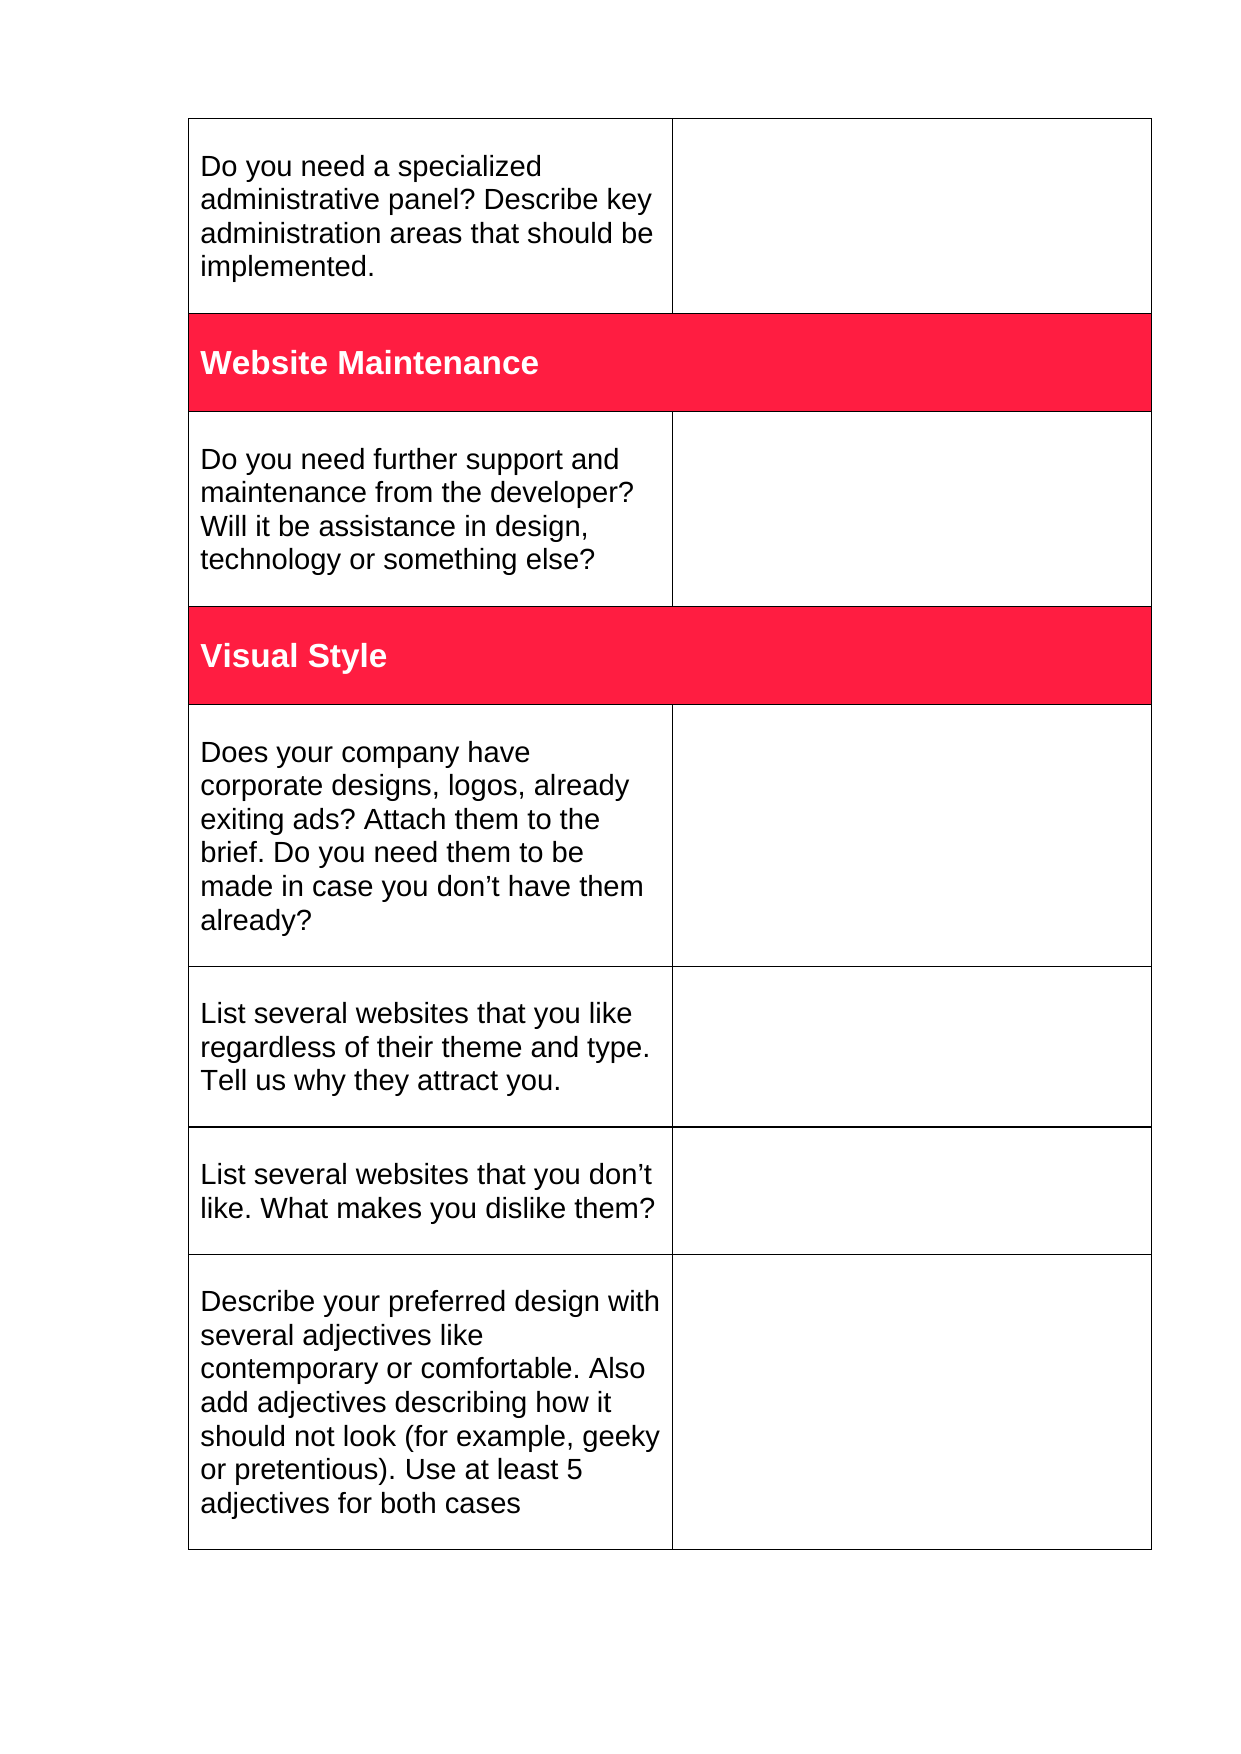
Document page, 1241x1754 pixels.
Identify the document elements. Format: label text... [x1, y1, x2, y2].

table_cell List several websites that you don’t like. What makes you dislike them? [189, 1128, 672, 1254]
table_cell Website Maintenance [189, 314, 1151, 411]
table_cell Visual Style [189, 607, 1151, 704]
table_cell Do you need further support and maintenance from the developer? Will it be assistance in design, technology or something else? [189, 412, 672, 606]
table_cell [673, 967, 1151, 1126]
table_cell [673, 705, 1151, 966]
table_cell Do you need a specialized administrative panel? Describe key administration areas that should be implemented. [189, 119, 672, 312]
table_cell [673, 1128, 1151, 1254]
table_cell [673, 119, 1151, 312]
table_cell [673, 1255, 1151, 1549]
table_cell List several websites that you like regardless of their theme and type. Tell us why they attract you. [189, 967, 672, 1126]
table_cell Does your company have corporate designs, logos, already exiting ads? Attach them to the brief. Do you need them to be made in case you don’t have them already? [189, 705, 672, 966]
table_cell Describe your preferred design with several adjectives like contemporary or comfortable. Also add adjectives describing how it should not look (for example, geeky or pretentious). Use at least 5 adjectives for both cases [189, 1255, 672, 1549]
table_cell [673, 412, 1151, 606]
